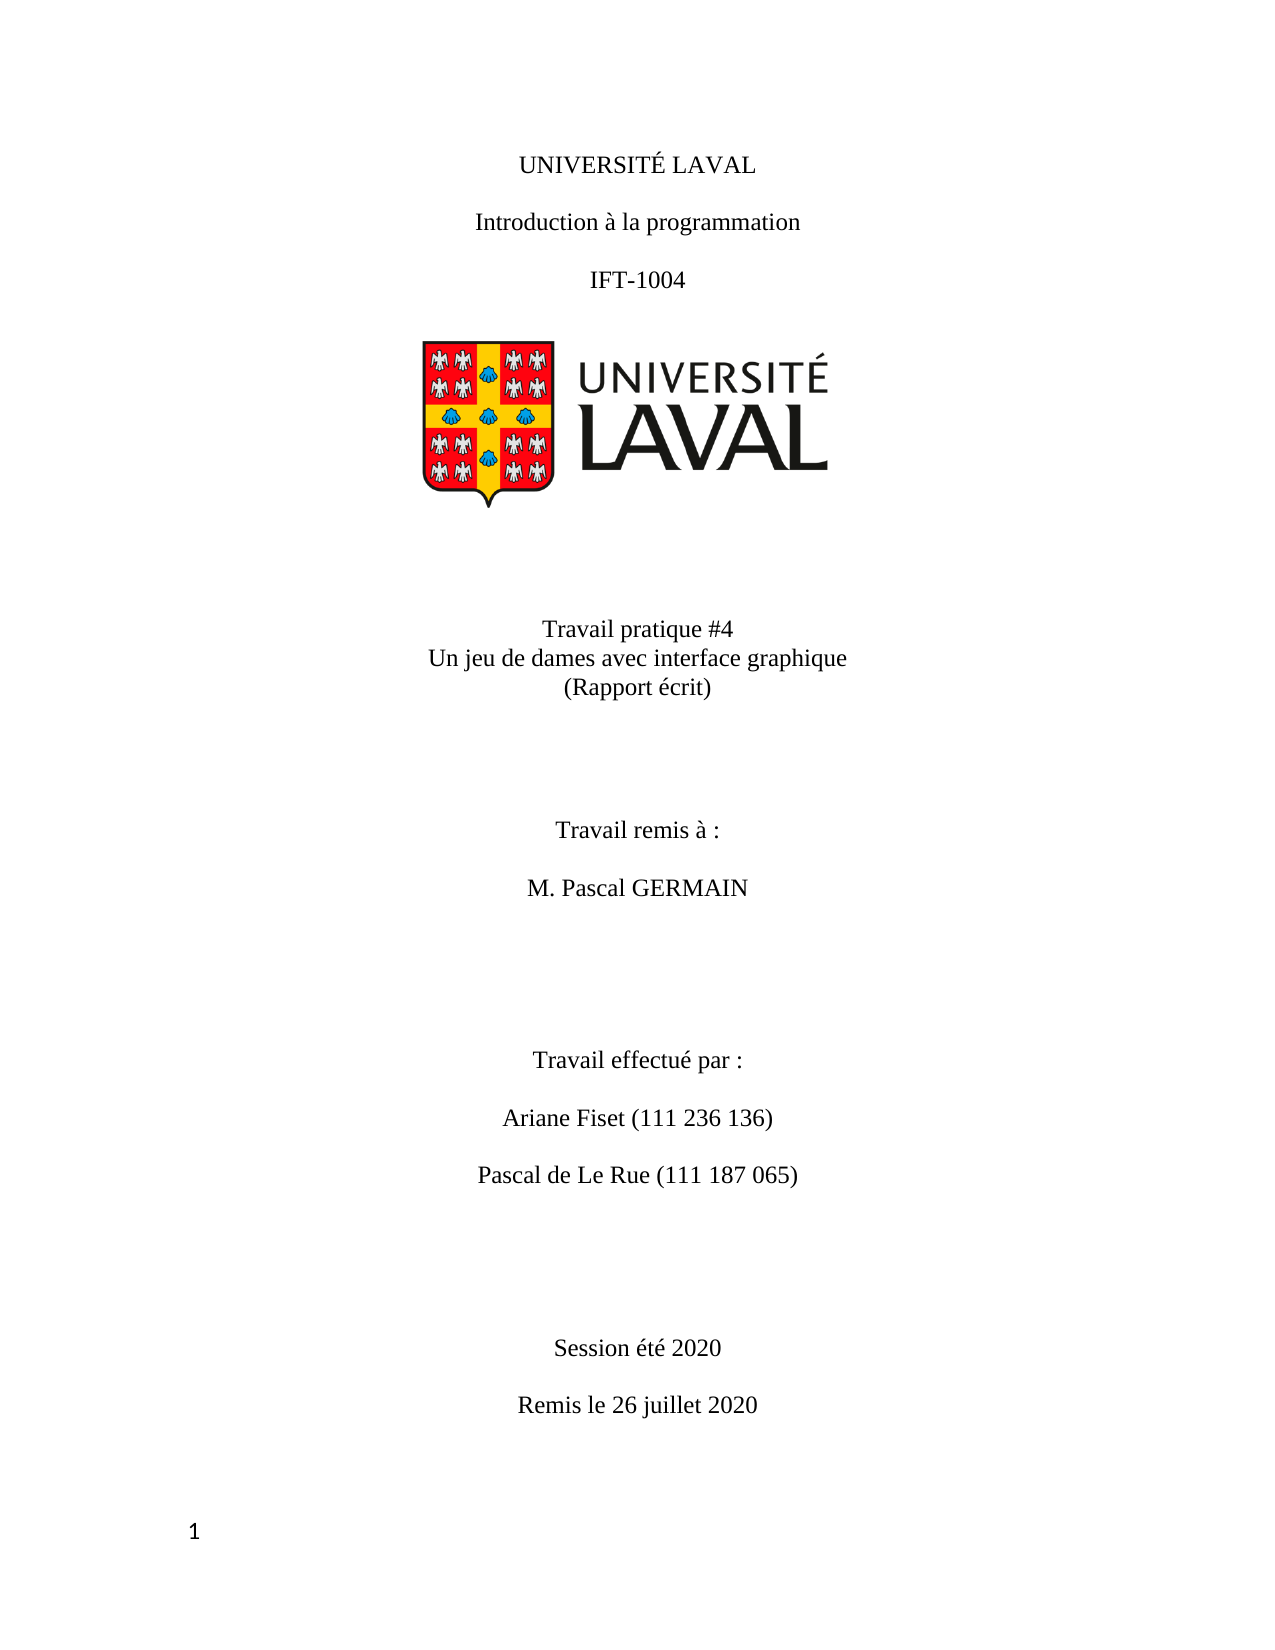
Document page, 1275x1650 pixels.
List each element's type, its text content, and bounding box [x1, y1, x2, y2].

text IFT-1004 [187, 265, 1087, 294]
text Remis le 26 juillet 2020 [187, 1390, 1087, 1419]
picture [398, 322, 877, 528]
text Introduction à la programmation [187, 207, 1087, 236]
text Pascal de Le Rue (111 187 065) [187, 1160, 1087, 1189]
text Un jeu de dames avec interface graphique [187, 643, 1087, 672]
text Travail effectué par : [187, 1045, 1087, 1074]
text Travail remis à : [187, 815, 1087, 844]
text Travail pratique #4 [187, 614, 1087, 643]
text M. Pascal GERMAIN [187, 873, 1087, 902]
text Session été 2020 [187, 1333, 1087, 1362]
text Ariane Fiset (111 236 136) [187, 1103, 1087, 1132]
text (Rapport écrit) [187, 672, 1087, 700]
text UNIVERSITÉ LAVAL [187, 150, 1087, 179]
